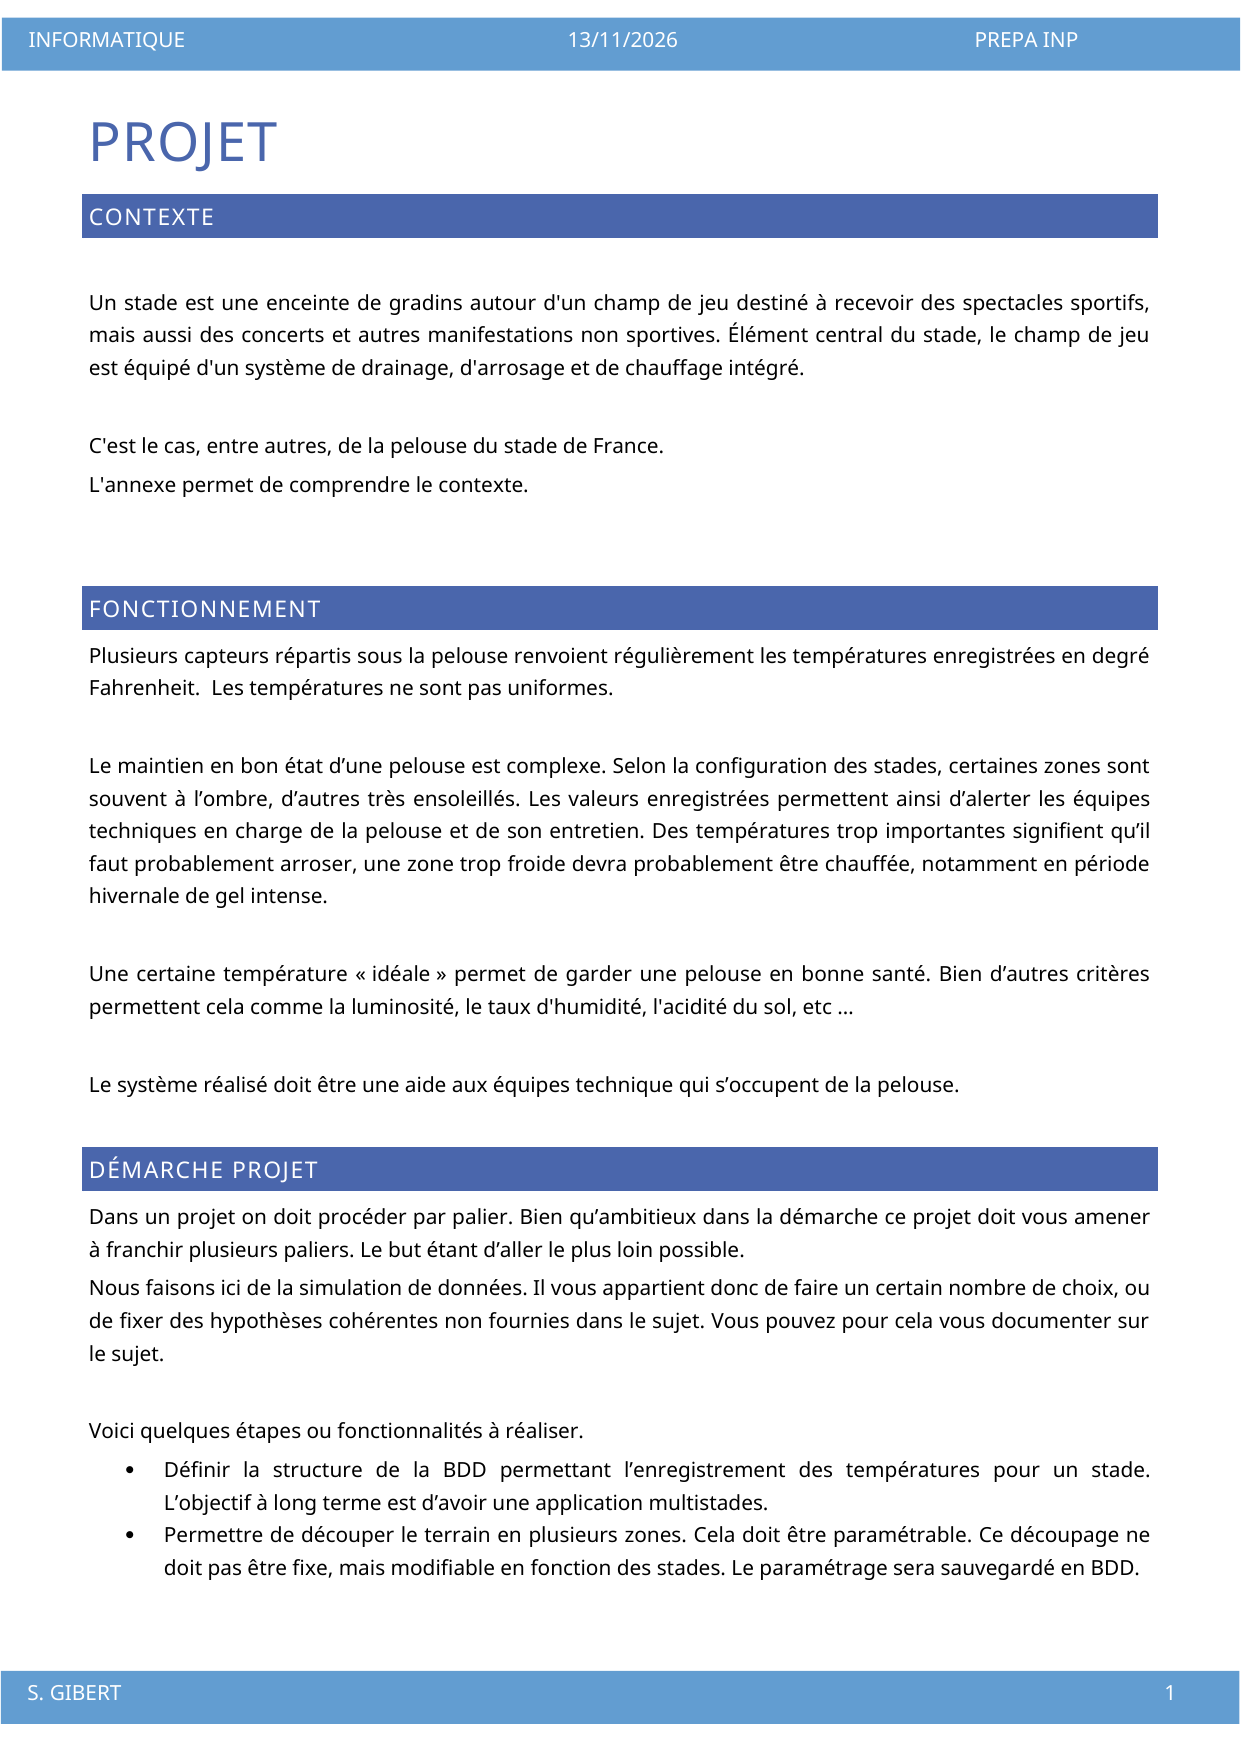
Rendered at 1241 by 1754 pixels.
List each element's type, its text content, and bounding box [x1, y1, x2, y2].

text C'est le cas, entre autres, de la pelouse du stade de France. [89, 431, 1152, 459]
text Une certaine température « idéale » permet de garder une pelouse en bonne santé. Bien d’autres critères permettent cela comme la luminosité, le taux d'humidité, l'acidité du sol, etc … [89, 959, 1152, 1020]
text Un stade est une enceinte de gradins autour d'un champ de jeu destiné à recevoir des spectacles sportifs, mais aussi des concerts et autres manifestations non sportives. Élément central du stade, le champ de jeu est équipé d'un système de drainage, d'arrosage et de chauffage intégré. [89, 288, 1152, 382]
text Le système réalisé doit être une aide aux équipes technique qui s’occupent de la pelouse. [89, 1070, 1152, 1098]
title PROJET [89, 103, 1152, 177]
list Permettre de découper le terrain en plusieurs zones. Cela doit être paramétrable. Ce découpage ne doit pas être fixe, mais modifiable en fonction des stades. Le paramétrage sera sauvegardé en BDD. [126, 1521, 1152, 1582]
text Plusieurs capteurs répartis sous la pelouse renvoient régulièrement les températures enregistrées en degré Fahrenheit. Les températures ne sont pas uniformes. [89, 641, 1152, 702]
list Définir la structure de la BDD permettant l’enregistrement des températures pour un stade. L’objectif à long terme est d’avoir une application multistades. [126, 1455, 1152, 1516]
text Voici quelques étapes ou fonctionnalités à réaliser. [89, 1416, 1152, 1445]
text L'annexe permet de comprendre le contexte. [89, 470, 1152, 498]
subtitle Fonctionnement [89, 593, 1152, 624]
text Le maintien en bon état d’une pelouse est complexe. Selon la configuration des stades, certaines zones sont souvent à l’ombre, d’autres très ensoleillés. Les valeurs enregistrées permettent ainsi d’alerter les équipes techniques en charge de la pelouse et de son entretien. Des températures trop importantes signifient qu’il faut probablement arroser, une zone trop froide devra probablement être chauffée, notamment en période hivernale de gel intense. [89, 751, 1152, 910]
subtitle DÉmarche proJet [89, 1154, 1152, 1185]
subtitle CONTEXTE [89, 201, 1152, 232]
text Dans un projet on doit procéder par palier. Bien qu’ambitieux dans la démarche ce projet doit vous amener à franchir plusieurs paliers. Le but étant d’aller le plus loin possible. [89, 1202, 1152, 1263]
text Nous faisons ici de la simulation de données. Il vous appartient donc de faire un certain nombre de choix, ou de fixer des hypothèses cohérentes non fournies dans le sujet. Vous pouvez pour cela vous documenter sur le sujet. [89, 1273, 1152, 1367]
